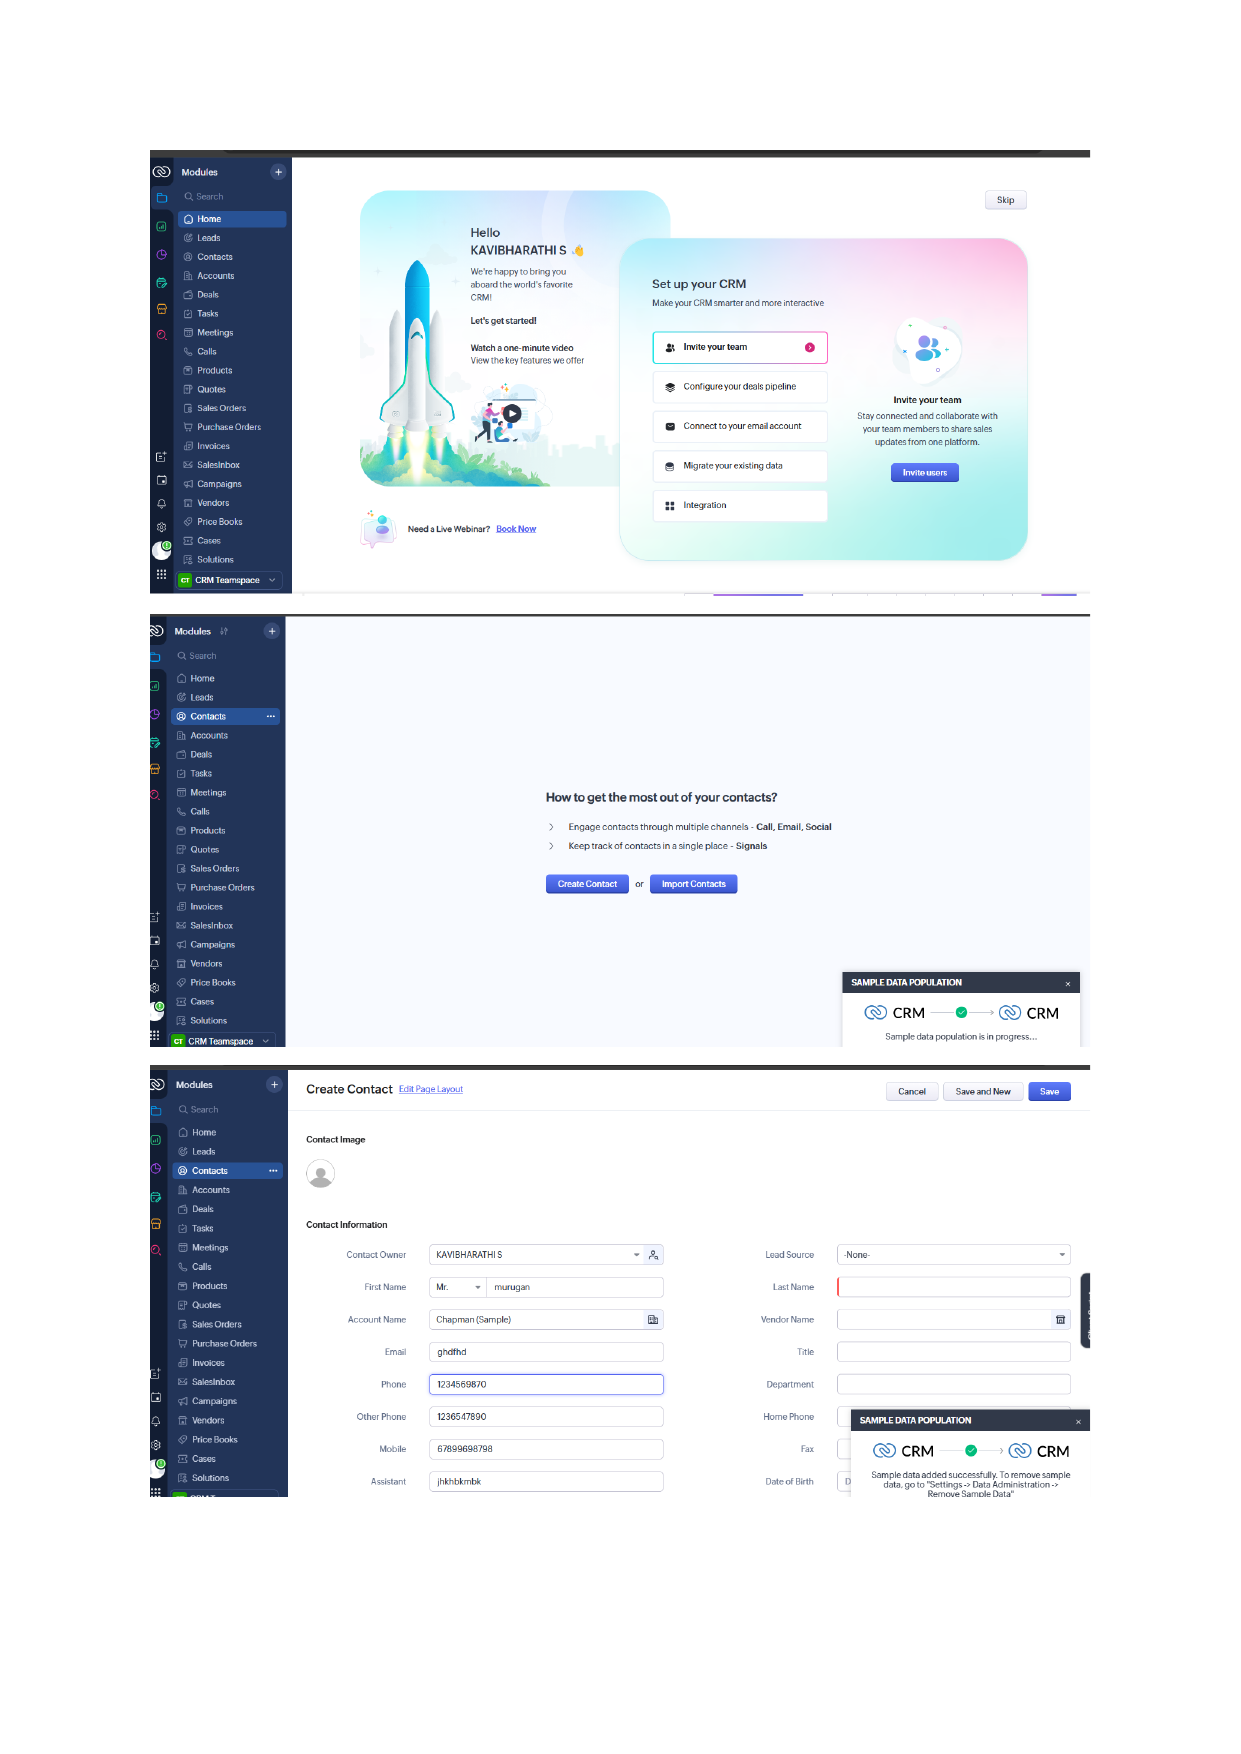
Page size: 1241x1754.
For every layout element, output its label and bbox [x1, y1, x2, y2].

picture [150, 614, 1091, 1047]
picture [150, 1065, 1091, 1497]
picture [150, 150, 1091, 596]
